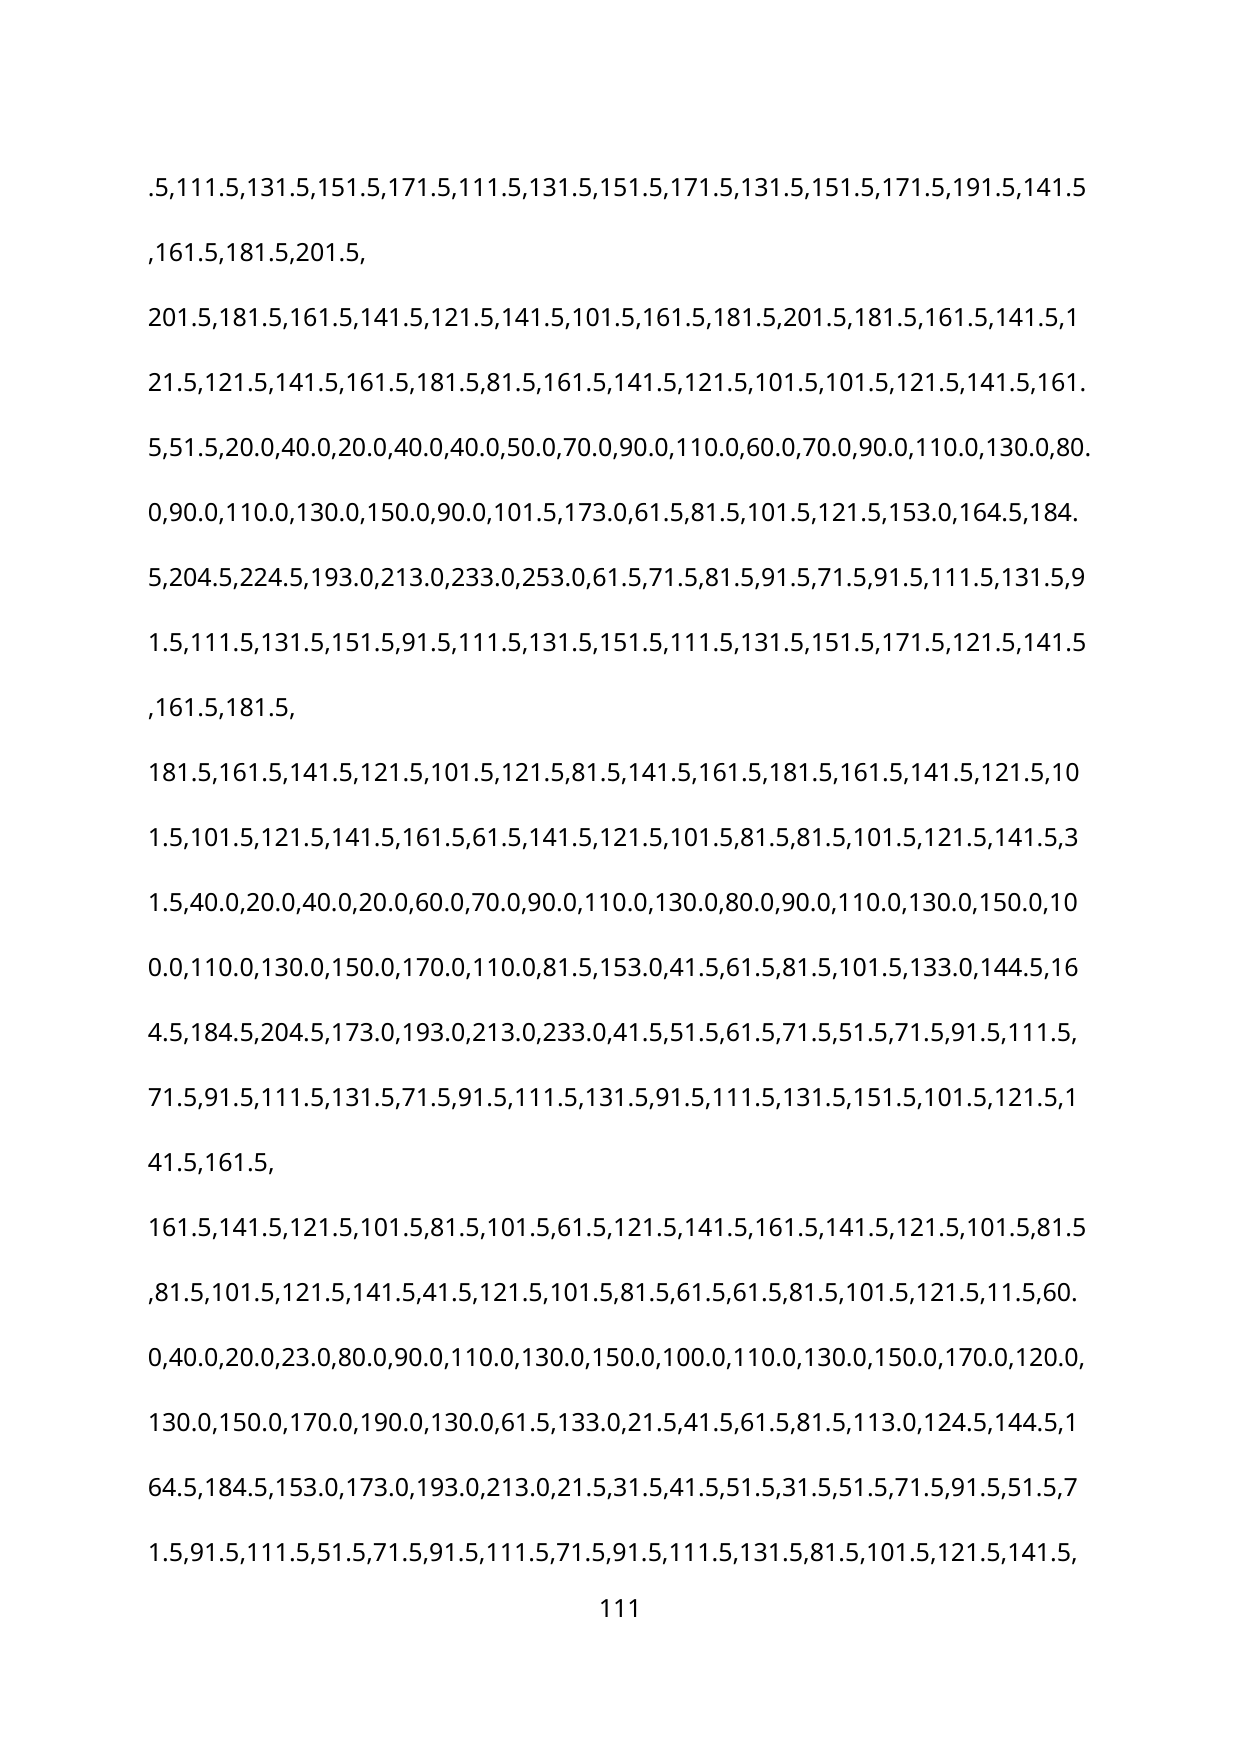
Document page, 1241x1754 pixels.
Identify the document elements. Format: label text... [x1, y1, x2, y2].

text 161.5,141.5,121.5,101.5,81.5,101.5,61.5,121.5,141.5,161.5,141.5,121.5,101.5,81.5,81.5,101.5,121.5,141.5,41.5,121.5,101.5,81.5,61.5,61.5,81.5,101.5,121.5,11.5,60.0,40.0,20.0,23.0,80.0,90.0,110.0,130.0,150.0,100.0,110.0,130.0,150.0,170.0,120.0,130.0,150.0,170.0,190.0,130.0,61.5,133.0,21.5,41.5,61.5,81.5,113.0,124.5,144.5,164.5,184.5,153.0,173.0,193.0,213.0,21.5,31.5,41.5,51.5,31.5,51.5,71.5,91.5,51.5,71.5,91.5,111.5,51.5,71.5,91.5,111.5,71.5,91.5,111.5,131.5,81.5,101.5,121.5,141.5, [148, 1194, 1092, 1584]
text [148, 154, 1092, 284]
text 201.5,181.5,161.5,141.5,121.5,141.5,101.5,161.5,181.5,201.5,181.5,161.5,141.5,121.5,121.5,141.5,161.5,181.5,81.5,161.5,141.5,121.5,101.5,101.5,121.5,141.5,161.5,51.5,20.0,40.0,20.0,40.0,40.0,50.0,70.0,90.0,110.0,60.0,70.0,90.0,110.0,130.0,80.0,90.0,110.0,130.0,150.0,90.0,101.5,173.0,61.5,81.5,101.5,121.5,153.0,164.5,184.5,204.5,224.5,193.0,213.0,233.0,253.0,61.5,71.5,81.5,91.5,71.5,91.5,111.5,131.5,91.5,111.5,131.5,151.5,91.5,111.5,131.5,151.5,111.5,131.5,151.5,171.5,121.5,141.5,161.5,181.5, [148, 284, 1092, 739]
text 181.5,161.5,141.5,121.5,101.5,121.5,81.5,141.5,161.5,181.5,161.5,141.5,121.5,101.5,101.5,121.5,141.5,161.5,61.5,141.5,121.5,101.5,81.5,81.5,101.5,121.5,141.5,31.5,40.0,20.0,40.0,20.0,60.0,70.0,90.0,110.0,130.0,80.0,90.0,110.0,130.0,150.0,100.0,110.0,130.0,150.0,170.0,110.0,81.5,153.0,41.5,61.5,81.5,101.5,133.0,144.5,164.5,184.5,204.5,173.0,193.0,213.0,233.0,41.5,51.5,61.5,71.5,51.5,71.5,91.5,111.5,71.5,91.5,111.5,131.5,71.5,91.5,111.5,131.5,91.5,111.5,131.5,151.5,101.5,121.5,141.5,161.5, [148, 739, 1092, 1194]
